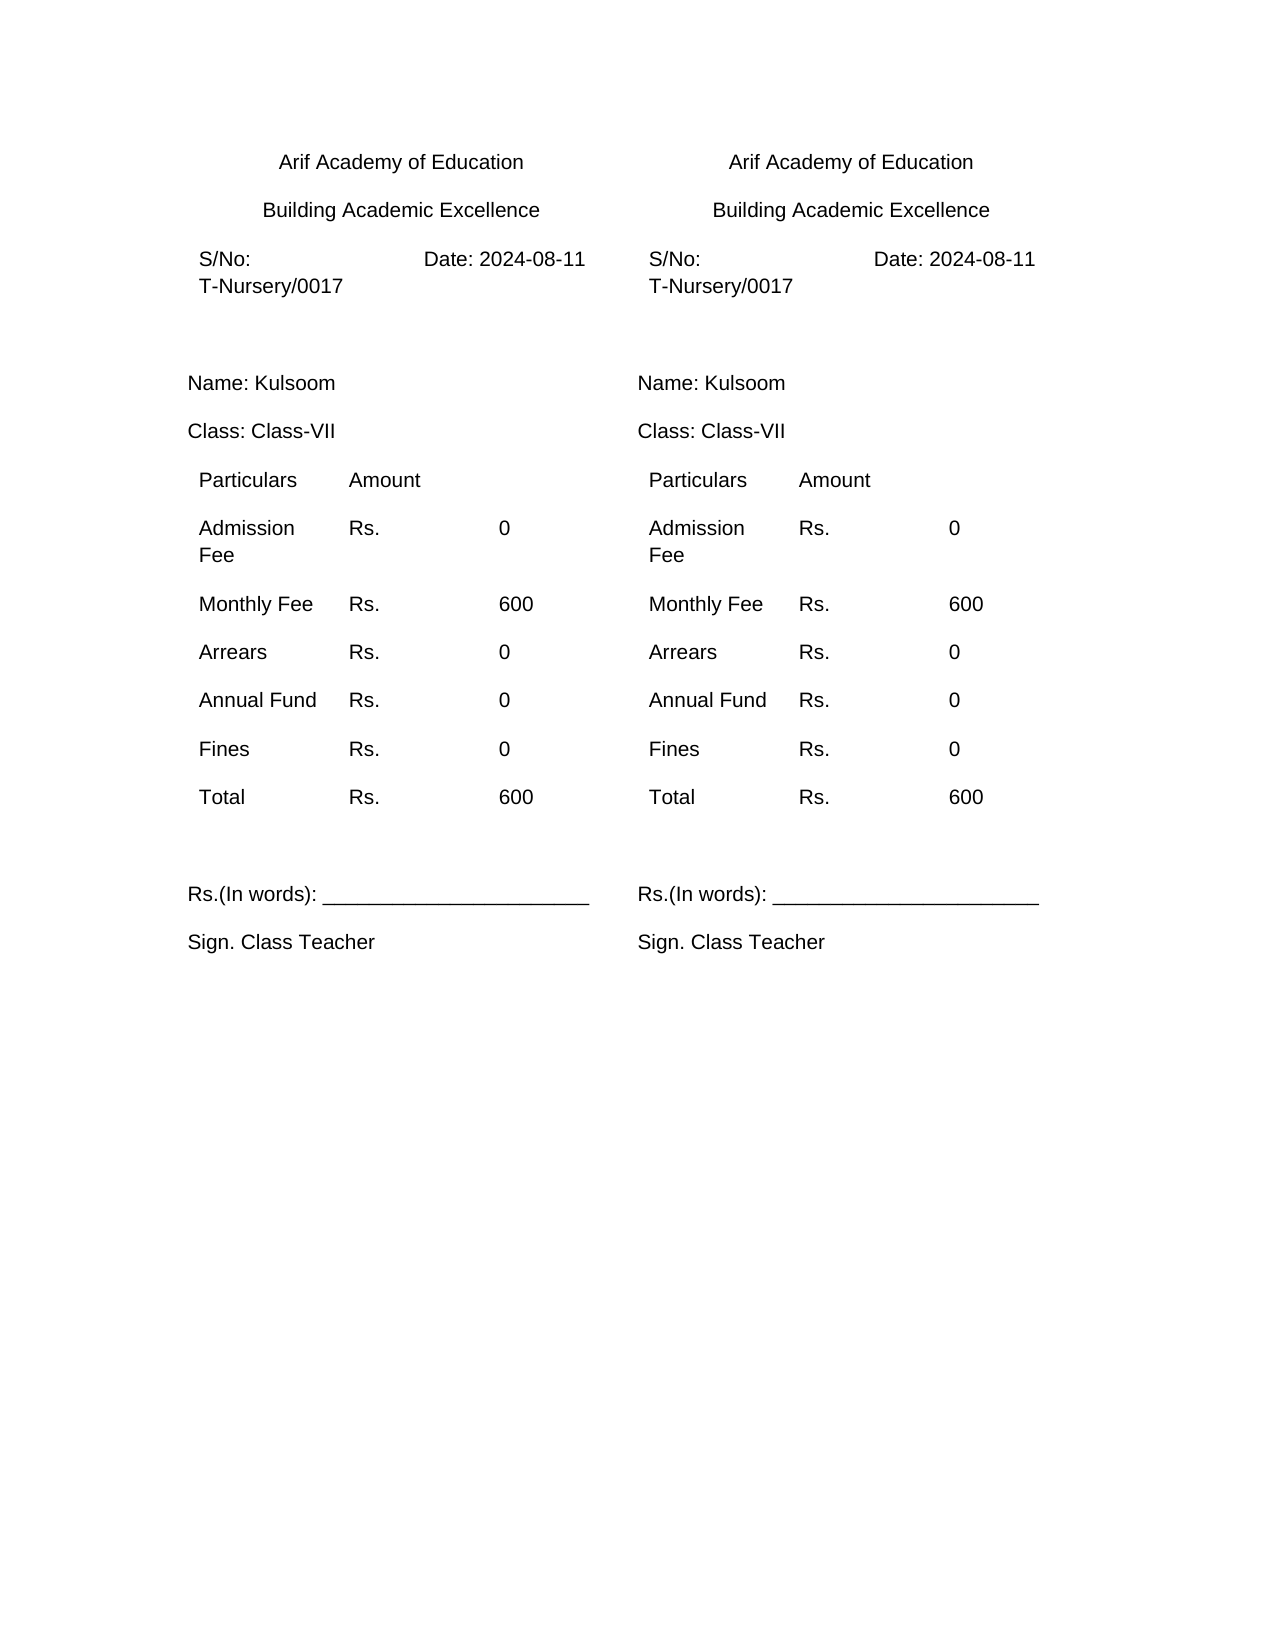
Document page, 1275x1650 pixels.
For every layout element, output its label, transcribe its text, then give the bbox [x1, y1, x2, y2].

table_header Arif Academy of Education Building Academic Excellence Name: Kulsoom Class: Class-VII Rs.(In words): _______________________ Sign. Class Teacher [176, 150, 626, 978]
table_header Arif Academy of Education Building Academic Excellence Name: Kulsoom Class: Class-VII Rs.(In words): _______________________ Sign. Class Teacher [626, 150, 1076, 978]
